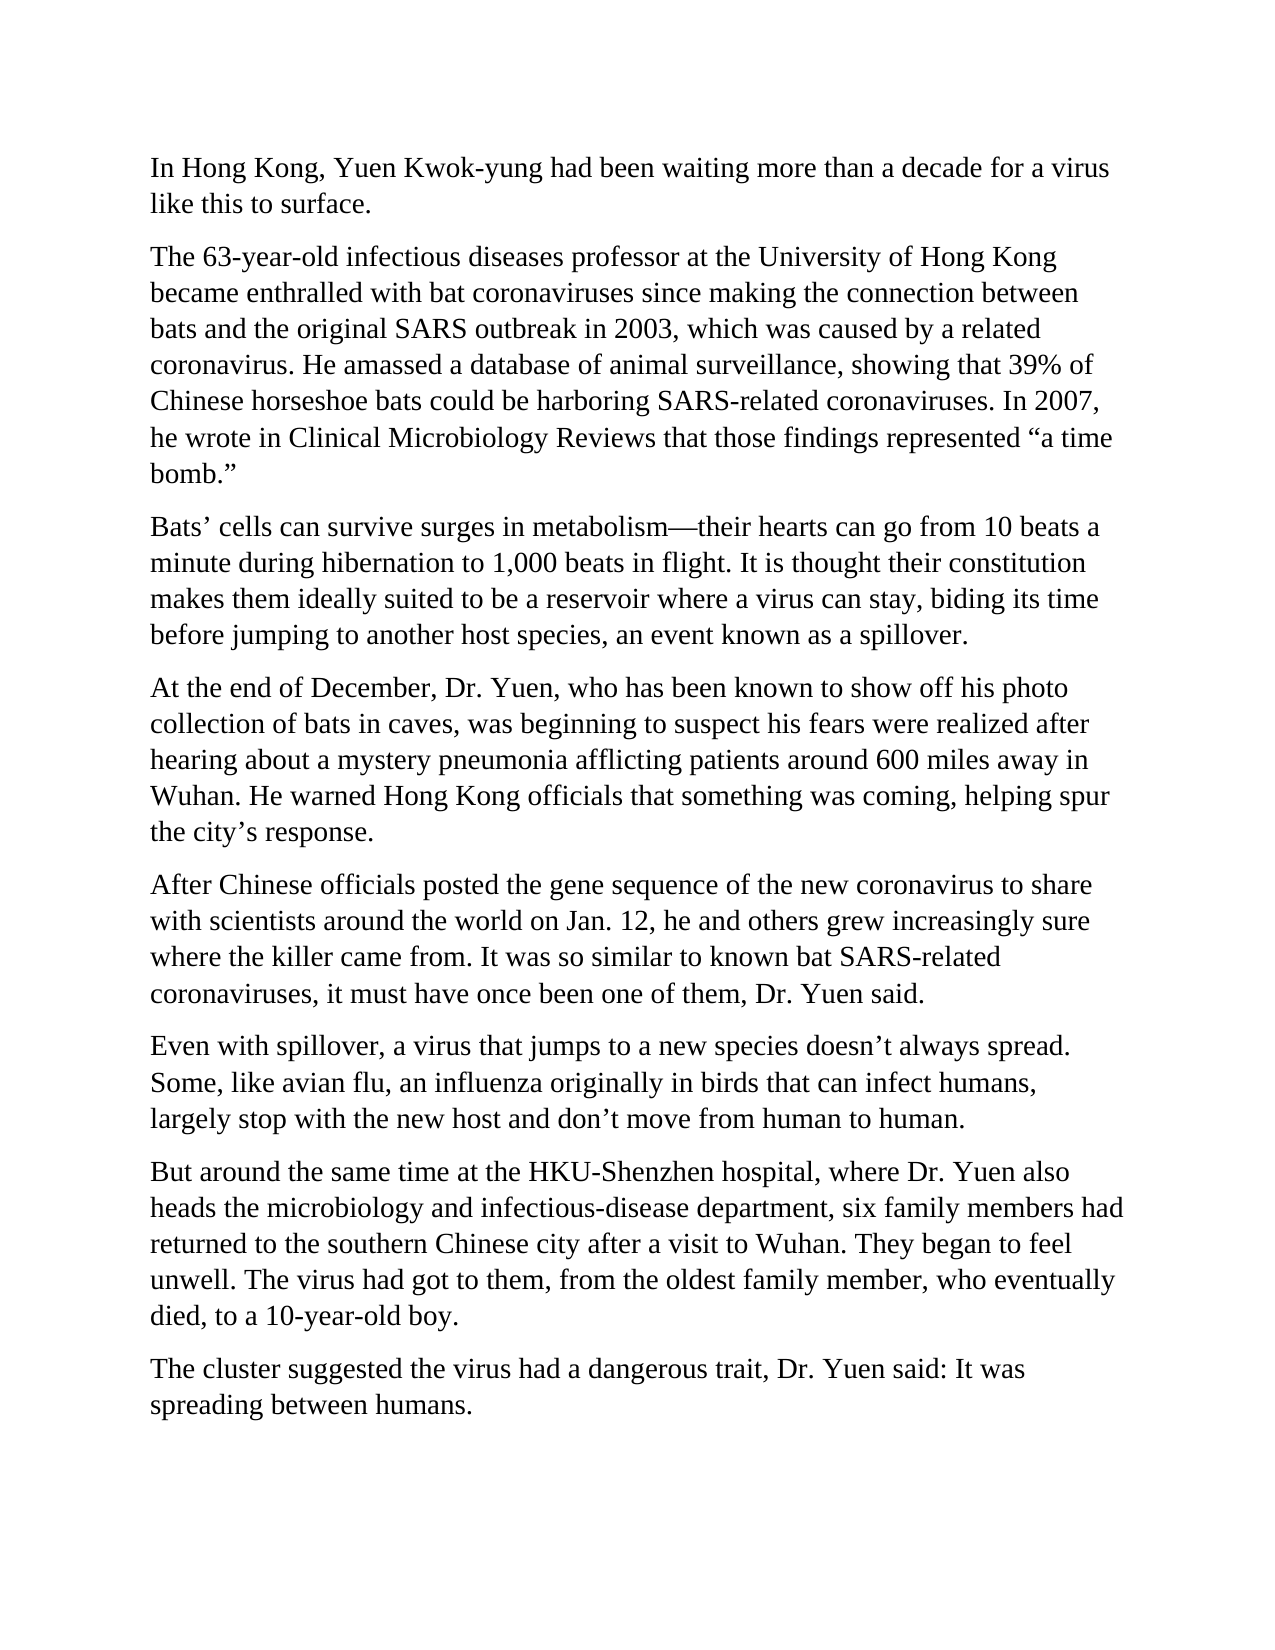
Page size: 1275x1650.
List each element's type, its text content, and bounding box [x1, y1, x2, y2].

text After Chinese officials posted the gene sequence of the new coronavirus to share with scientists around the world on Jan. 12, he and others grew increasingly sure where the killer came from. It was so similar to known bat SARS-related coronaviruses, it must have once been one of them, Dr. Yuen said. [150, 867, 1125, 1009]
text But around the same time at the HKU-Shenzhen hospital, where Dr. Yuen also heads the microbiology and infectious-disease department, six family members had returned to the southern Chinese city after a visit to Wuhan. They began to feel unwell. The virus had got to them, from the oldest family member, who eventually died, to a 10-year-old boy. [150, 1154, 1125, 1332]
text In Hong Kong, Yuen Kwok-yung had been waiting more than a decade for a virus like this to surface. [150, 150, 1125, 220]
text The 63-year-old infectious diseases professor at the University of Hong Kong became enthralled with bat coronaviruses since making the connection between bats and the original SARS outbreak in 2003, which was caused by a related coronavirus. He amassed a database of animal surveillance, showing that 39% of Chinese horseshoe bats could be harboring SARS-related coronaviruses. In 2007, he wrote in Clinical Microbiology Reviews that those findings represented “a time bomb.” [150, 239, 1125, 489]
text Even with spillover, a virus that jumps to a new species doesn’t always spread. Some, like avian flu, an influenza originally in birds that can infect humans, largely stop with the new host and don’t move from human to human. [150, 1028, 1125, 1134]
text Bats’ cells can survive surges in metabolism—their hearts can go from 10 beats a minute during hibernation to 1,000 beats in flight. It is thought their constitution makes them ideally suited to be a reservoir where a virus can stay, biding its time before jumping to another host species, an event known as a spillover. [150, 509, 1125, 651]
text The cluster suggested the virus had a dangerous trait, Dr. Yuen said: It was spreading between humans. [150, 1351, 1125, 1421]
text At the end of December, Dr. Yuen, who has been known to show off his photo collection of bats in caves, was beginning to suspect his fears were realized after hearing about a mystery pneumonia afflicting patients around 600 miles away in Wuhan. He warned Hong Kong officials that something was coming, helping spur the city’s response. [150, 670, 1125, 848]
